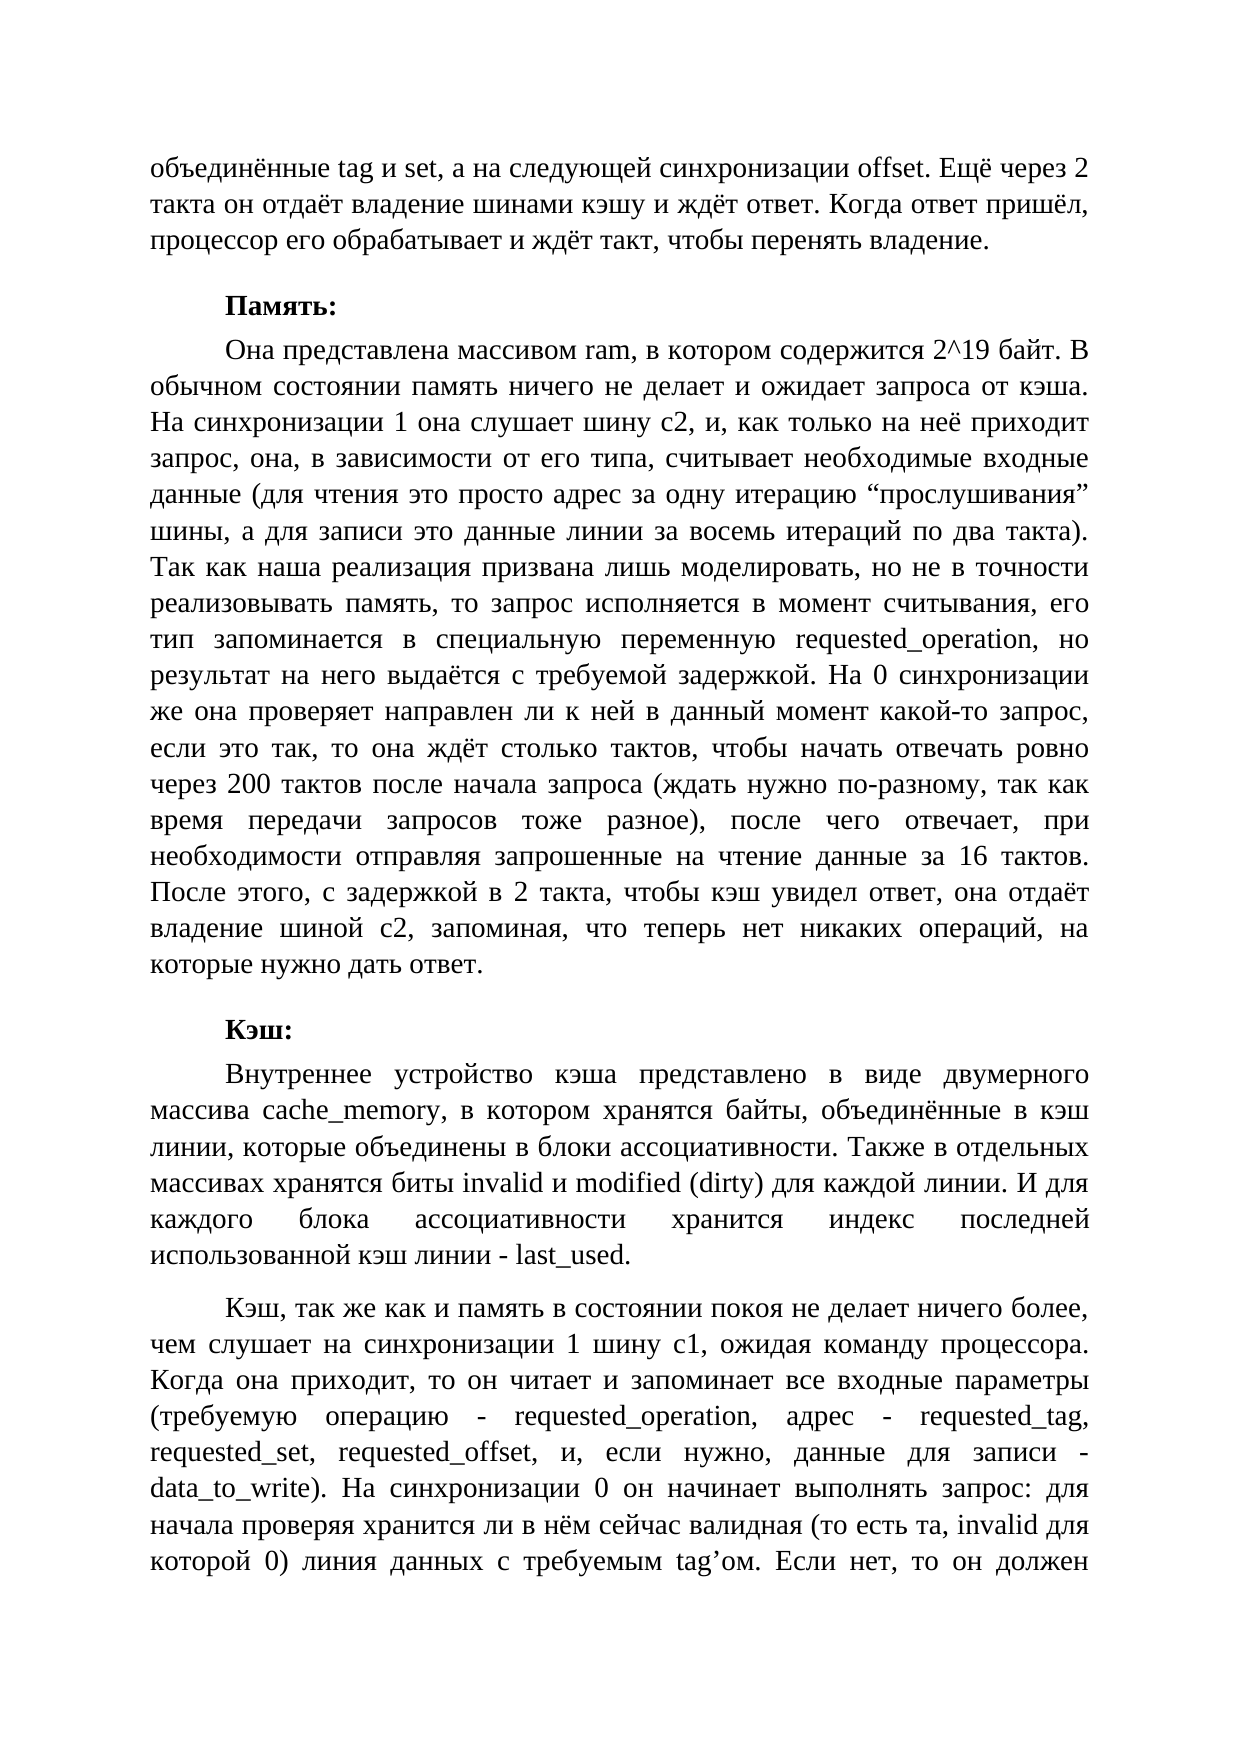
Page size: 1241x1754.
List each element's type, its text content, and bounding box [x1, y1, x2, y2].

subtitle Кэш: [150, 1012, 1090, 1045]
text Она представлена массивом ram, в котором содержится 2^19 байт. В обычном состоянии память ничего не делает и ожидает запроса от кэша. На синхронизации 1 она слушает шину c2, и, как только на неё приходит запрос, она, в зависимости от его типа, считывает необходимые входные данные (для чтения это просто адрес за одну итерацию “прослушивания” шины, а для записи это данные линии за восемь итераций по два такта). Так как наша реализация призвана лишь моделировать, но не в точности реализовывать память, то запрос исполняется в момент считывания, его тип запоминается в специальную переменную requested_operation, но результат на него выдаётся с требуемой задержкой. На 0 синхронизации же она проверяет направлен ли к ней в данный момент какой-то запрос, если это так, то она ждёт столько тактов, чтобы начать отвечать ровно через 200 тактов после начала запроса (ждать нужно по-разному, так как время передачи запросов тоже разное), после чего отвечает, при необходимости отправляя запрошенные на чтение данные за 16 тактов. После этого, с задержкой в 2 такта, чтобы кэш увидел ответ, она отдаёт владение шиной c2, запоминая, что теперь нет никаких операций, на которые нужно дать ответ. [150, 332, 1090, 980]
subtitle Память: [150, 288, 1090, 321]
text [150, 1290, 1090, 1576]
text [150, 150, 1090, 256]
text Внутреннее устройство кэша представлено в виде двумерного массива cache_memory, в котором хранятся байты, объединённые в кэш линии, которые объединены в блоки ассоциативности. Также в отдельных массивах хранятся биты invalid и modified (dirty) для каждой линии. И для каждого блока ассоциативности хранится индекс последней использованной кэш линии - last_used. [150, 1056, 1090, 1271]
